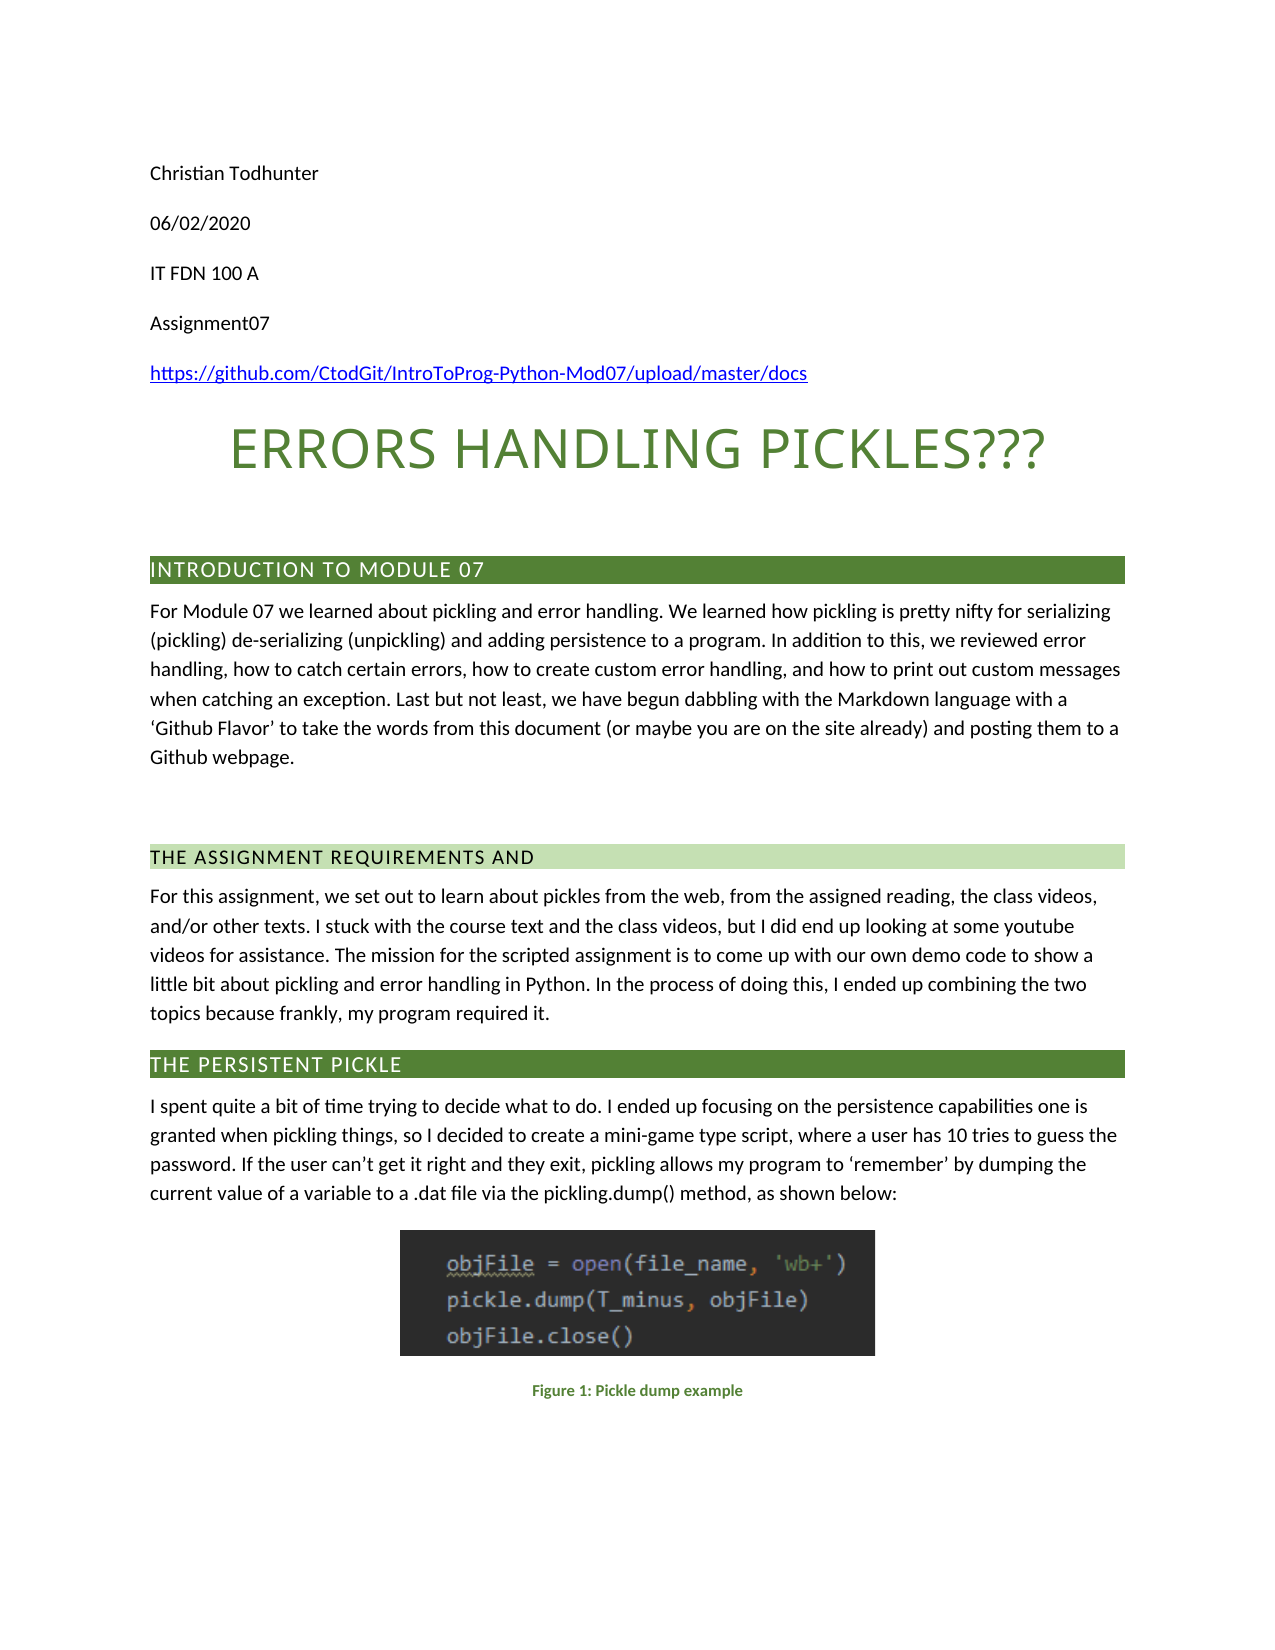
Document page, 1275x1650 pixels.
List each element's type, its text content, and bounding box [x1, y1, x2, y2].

text Christian Todhunter [150, 160, 1125, 186]
title Errors Handling Pickles??? [150, 410, 1125, 484]
subtitle The Assignment Requirements and [150, 844, 1125, 869]
text Assignment07 [150, 310, 1125, 336]
subtitle Introduction to Module 07 [150, 556, 1125, 584]
text 06/02/2020 [150, 210, 1125, 236]
text For this assignment, we set out to learn about pickles from the web, from the assigned reading, the class videos, and/or other texts. I stuck with the course text and the class videos, but I did end up looking at some youtube videos for assistance. The mission for the scripted assignment is to come up with our own demo code to show a little bit about pickling and error handling in Python. In the process of doing this, I ended up combining the two topics because frankly, my program required it. [150, 884, 1125, 1026]
text For Module 07 we learned about pickling and error handling. We learned how pickling is pretty nifty for serializing (pickling) de-serializing (unpickling) and adding persistence to a program. In addition to this, we reviewed error handling, how to catch certain errors, how to create custom error handling, and how to print out custom messages when catching an exception. Last but not least, we have begun dabbling with the Markdown language with a ‘Github Flavor’ to take the words from this document (or maybe you are on the site already) and posting them to a Github webpage. [150, 598, 1125, 769]
text I spent quite a bit of time trying to decide what to do. I ended up focusing on the persistence capabilities one is granted when pickling things, so I decided to create a mini-game type script, where a user has 10 tries to guess the password. If the user can’t get it right and they exit, pickling allows my program to ‘remember’ by dumping the current value of a variable to a .dat file via the pickling.dump() method, as shown below: [150, 1093, 1125, 1206]
text IT FDN 100 A [150, 260, 1125, 286]
text https://github.com/CtodGit/IntroToProg-Python-Mod07/upload/master/docs [150, 360, 1125, 386]
picture [400, 1230, 876, 1356]
subtitle The Persistent Pickle [150, 1050, 1125, 1078]
